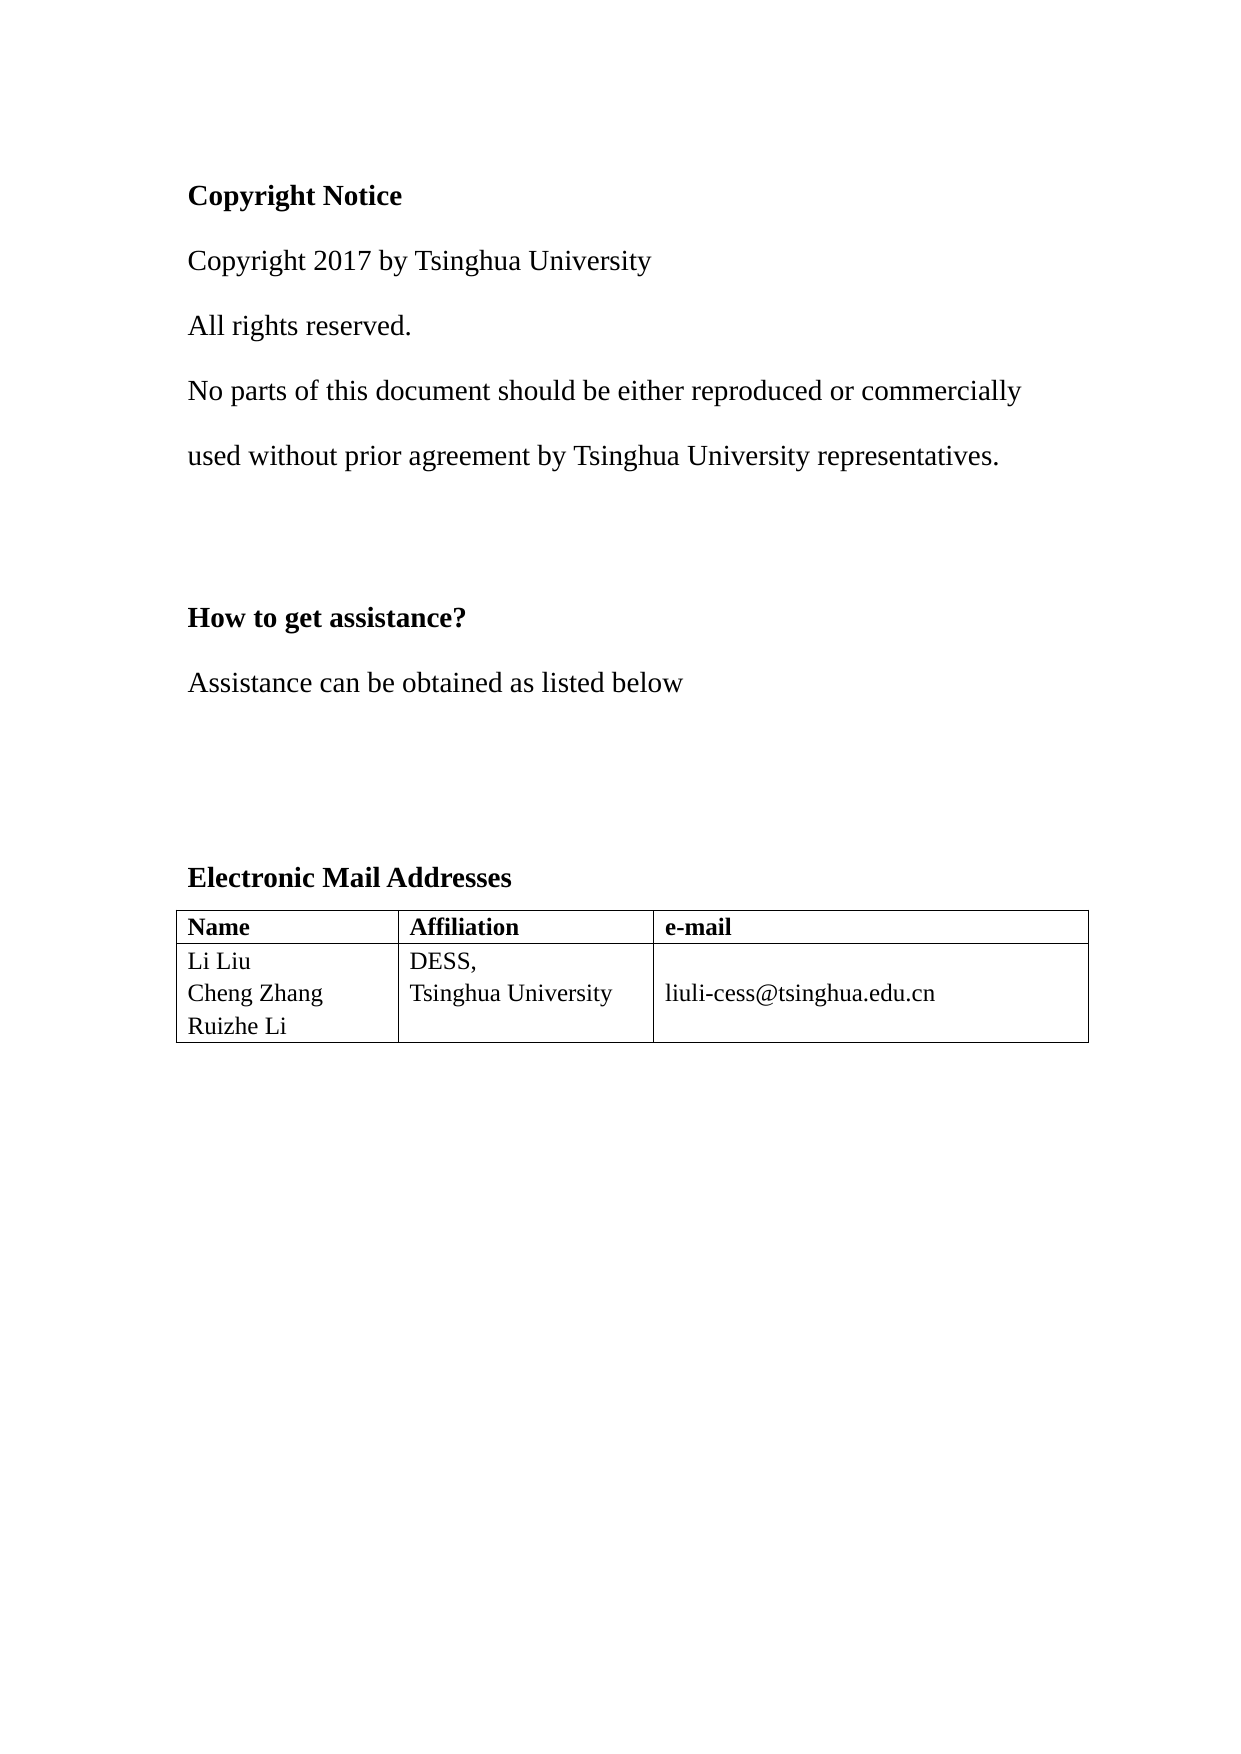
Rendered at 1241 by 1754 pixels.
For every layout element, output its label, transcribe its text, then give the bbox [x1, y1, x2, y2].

text All rights reserved. [187, 292, 1053, 357]
table_header e-mail [654, 911, 1088, 943]
table_cell DESS, Tsinghua University [399, 944, 653, 1042]
text How to get assistance? [187, 584, 1053, 649]
text Electronic Mail Addresses [187, 844, 1053, 909]
table_cell Li Liu Cheng Zhang Ruizhe Li [177, 944, 398, 1042]
table_cell liuli-cess@tsinghua.edu.cn [654, 944, 1088, 1042]
text Assistance can be obtained as listed below [187, 649, 1053, 714]
text Copyright Notice Copyright 2017 by Tsinghua University [187, 162, 1053, 292]
text No parts of this document should be either reproduced or commercially used without prior agreement by Tsinghua University representatives. [187, 357, 1053, 487]
table_header Affiliation [399, 911, 653, 943]
table_header Name [177, 911, 398, 943]
